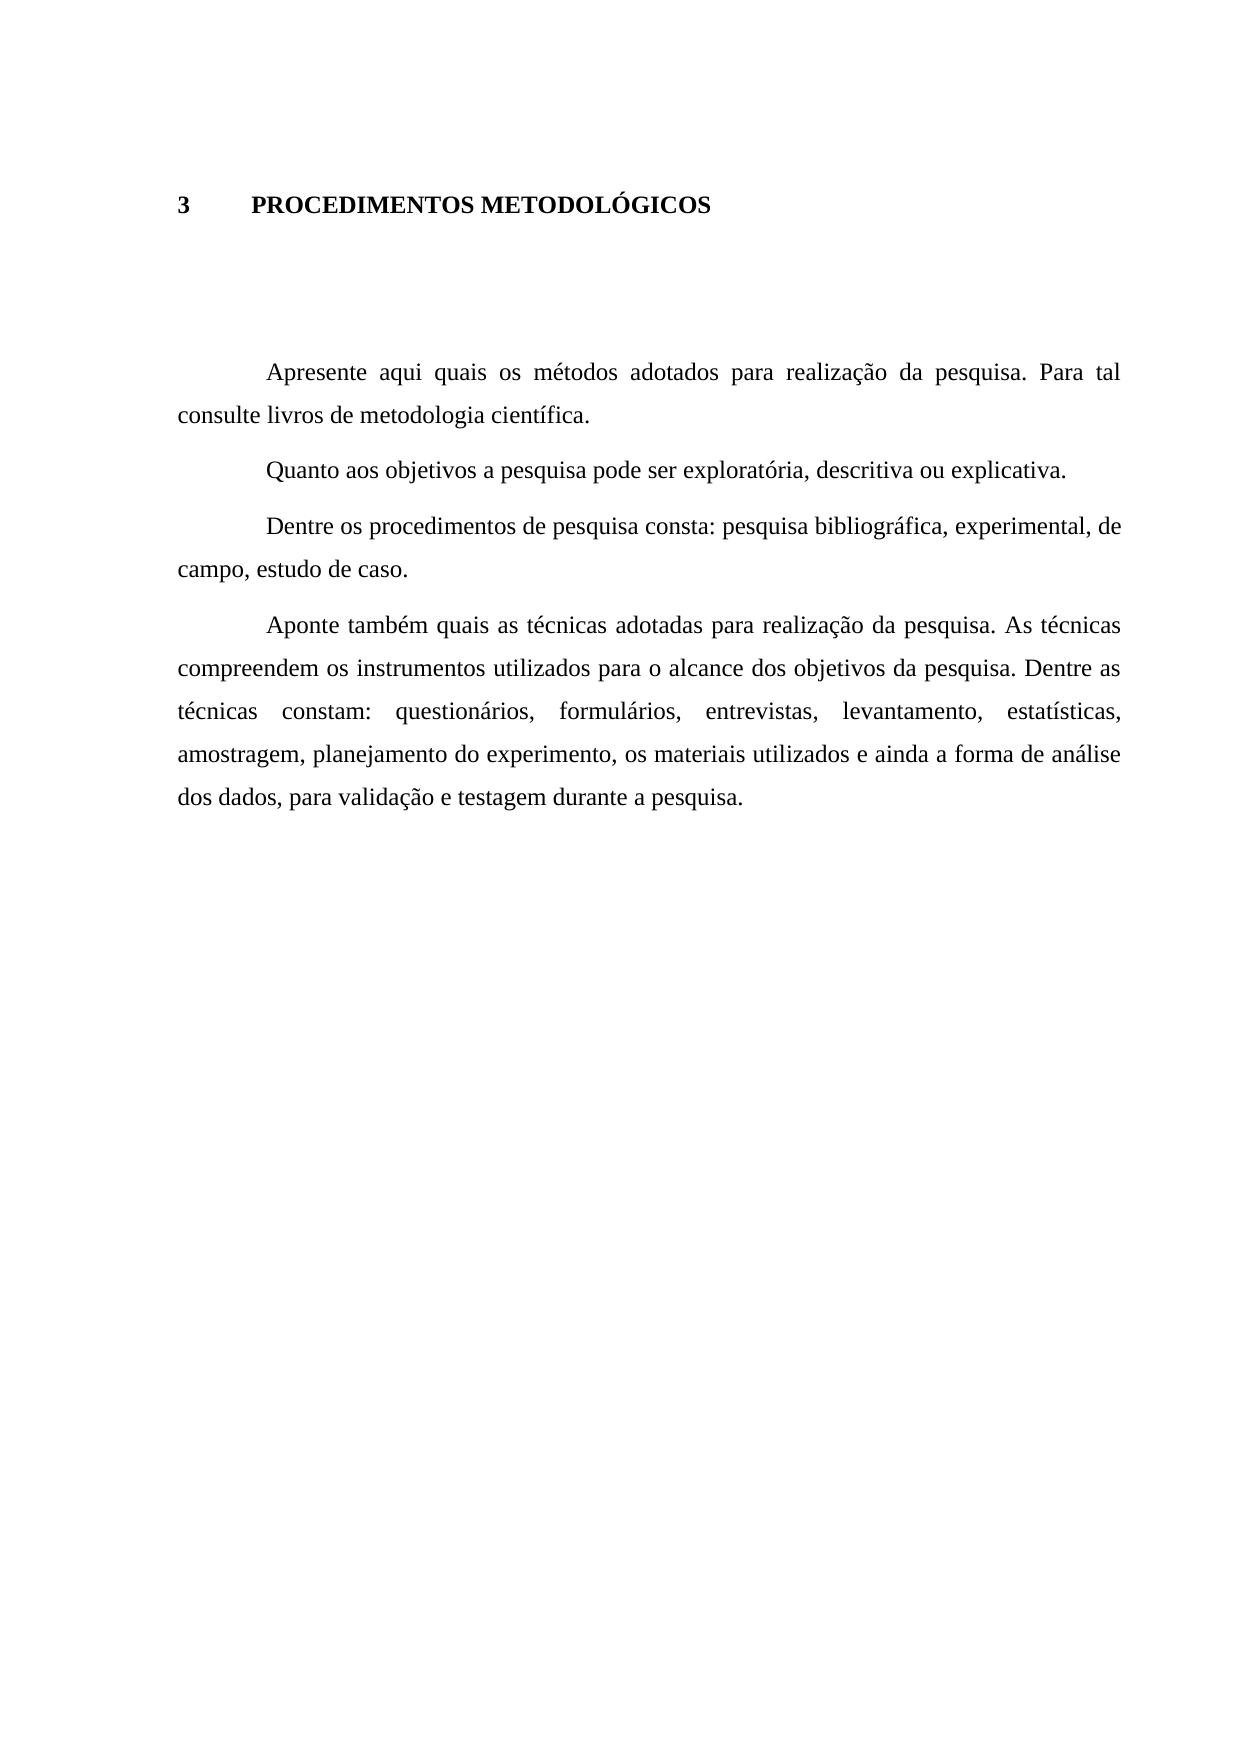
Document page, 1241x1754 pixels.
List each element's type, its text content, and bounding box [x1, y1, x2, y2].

text Dentre os procedimentos de pesquisa consta: pesquisa bibliográfica, experimental, de campo, estudo de caso. [177, 511, 1122, 583]
text Quanto aos objetivos a pesquisa pode ser exploratória, descritiva ou explicativa. [177, 455, 1122, 484]
subtitle PROCEDIMENTOS METODOLÓGICOS [177, 190, 1122, 218]
text Aponte também quais as técnicas adotadas para realização da pesquisa. As técnicas compreendem os instrumentos utilizados para o alcance dos objetivos da pesquisa. Dentre as técnicas constam: questionários, formulários, entrevistas, levantamento, estatísticas, amostragem, planejamento do experimento, os materiais utilizados e ainda a forma de análise dos dados, para validação e testagem durante a pesquisa. [177, 610, 1122, 811]
text Apresente aqui quais os métodos adotados para realização da pesquisa. Para tal consulte livros de metodologia científica. [177, 357, 1122, 428]
